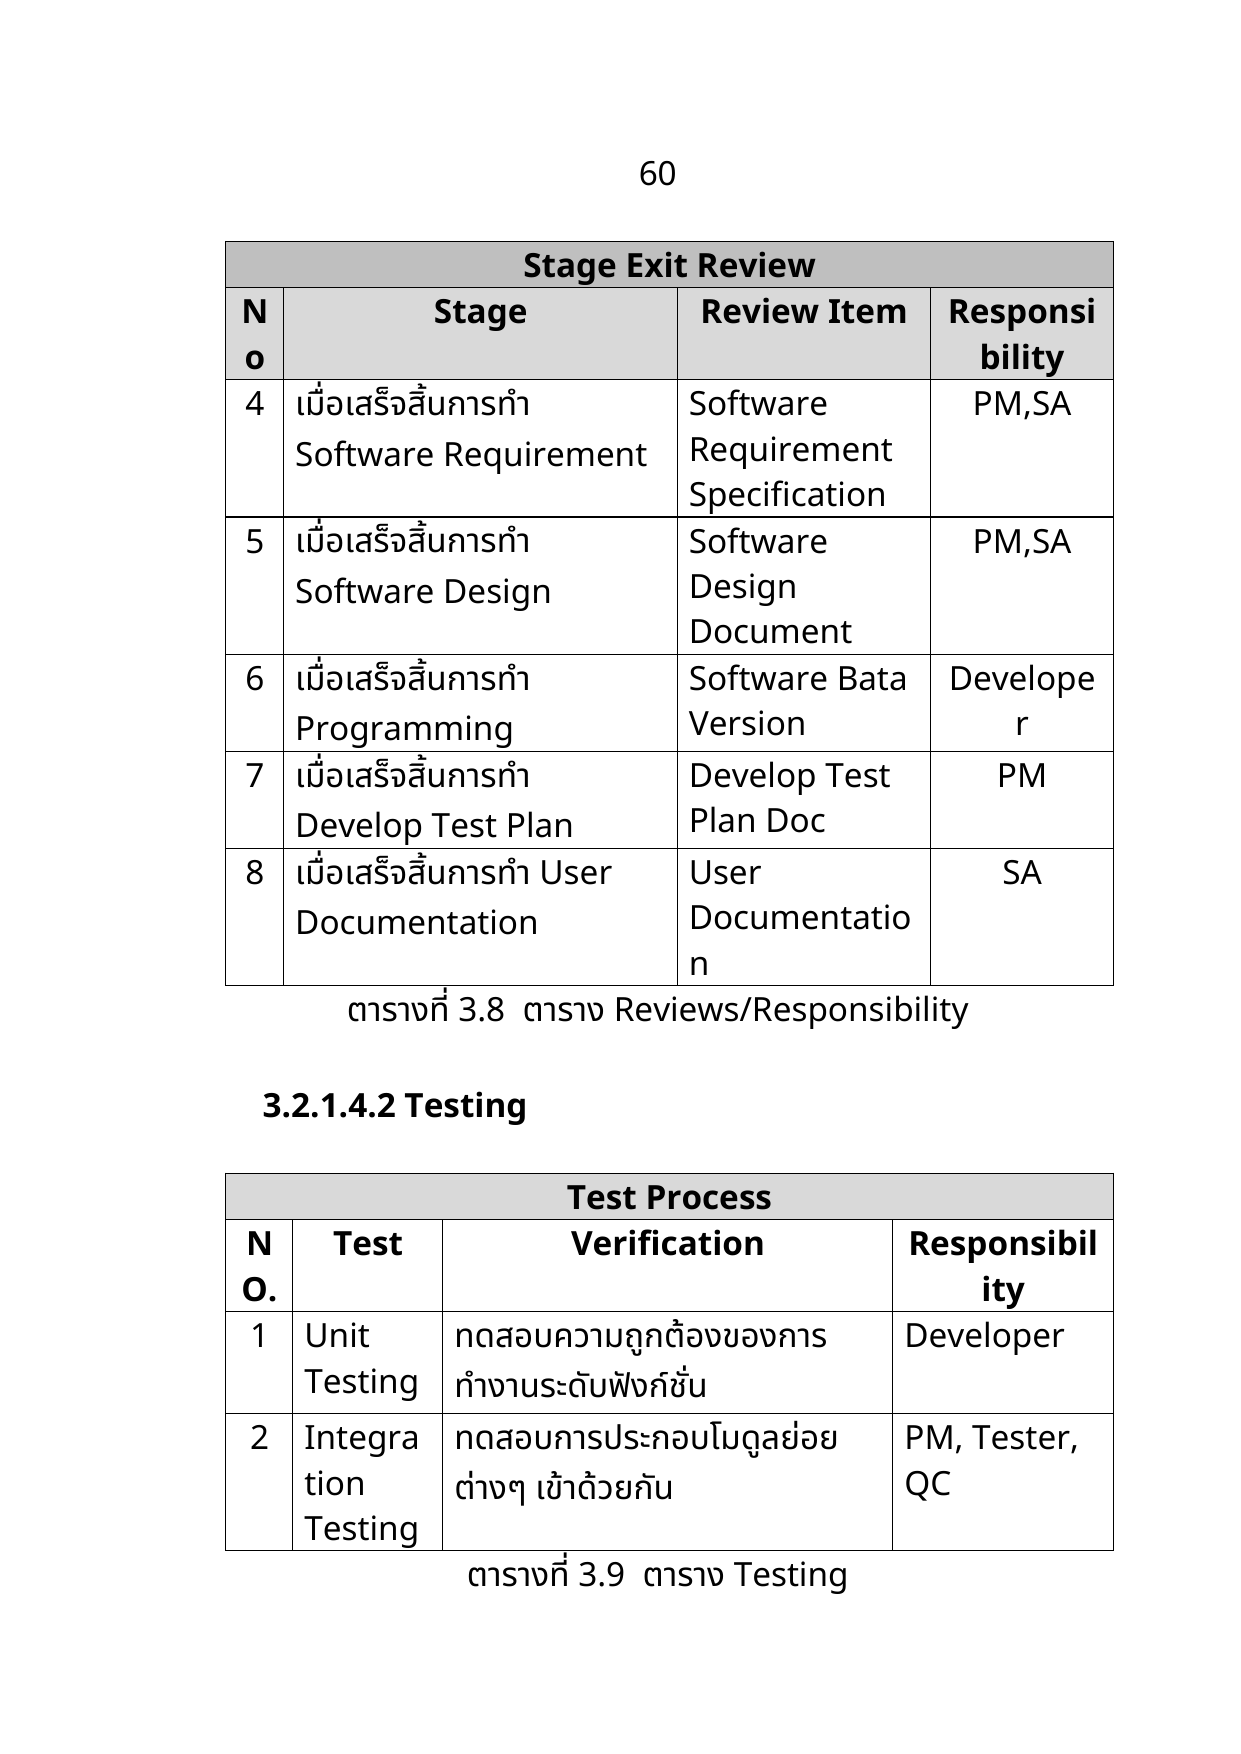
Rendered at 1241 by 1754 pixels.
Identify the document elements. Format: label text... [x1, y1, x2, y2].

table_cell Responsibility [931, 288, 1113, 379]
table_cell SA [931, 849, 1113, 985]
table_cell ทดสอบการประกอบโมดูลย่อยต่างๆ เข้าด้วยกัน [443, 1414, 892, 1550]
table_cell 4 [226, 380, 283, 516]
table_cell 2 [226, 1414, 292, 1550]
table_cell Develop Test Plan Doc [678, 752, 930, 847]
table_cell 8 [226, 849, 283, 985]
table_cell Software Design Document [678, 518, 930, 654]
table_cell 5 [226, 518, 283, 654]
table_cell Test [293, 1220, 442, 1311]
table_cell Developer [931, 655, 1113, 751]
table_cell Unit Testing [293, 1312, 442, 1413]
text ตารางที่ 3.8 ตาราง Reviews/Responsibility [225, 986, 1090, 1036]
table_cell Software Bata Version [678, 655, 930, 751]
table_header Test Process [226, 1174, 1113, 1219]
table_cell 6 [226, 655, 283, 751]
table_cell เมื่อเสร็จสิ้นการทำ Software Design [284, 518, 677, 654]
table_cell เมื่อเสร็จสิ้นการทำ Develop Test Plan [284, 752, 677, 847]
table_cell PM,SA [931, 380, 1113, 516]
table_cell 1 [226, 1312, 292, 1413]
table_cell Review Item [678, 288, 930, 379]
table_cell Verification [443, 1220, 892, 1311]
text 3.2.1.4.2 Testing [225, 1082, 1090, 1127]
table_cell Developer [893, 1312, 1113, 1413]
table_cell NO. [226, 1220, 292, 1311]
table_cell PM [931, 752, 1113, 847]
table_cell เมื่อเสร็จสิ้นการทำ User Documentation [284, 849, 677, 985]
table_cell Stage [284, 288, 677, 379]
table_cell PM,SA [931, 518, 1113, 654]
table_cell Integration Testing [293, 1414, 442, 1550]
table_cell PM, Tester, QC [893, 1414, 1113, 1550]
table_cell เมื่อเสร็จสิ้นการทำ Programming [284, 655, 677, 751]
table_cell เมื่อเสร็จสิ้นการทำ Software Requirement [284, 380, 677, 516]
table_cell User Documentation [678, 849, 930, 985]
table_cell Software Requirement Specification [678, 380, 930, 516]
table_cell 7 [226, 752, 283, 847]
table_cell Responsibility [893, 1220, 1113, 1311]
table_cell No [226, 288, 283, 379]
text ตารางที่ 3.9 ตาราง Testing [225, 1551, 1090, 1602]
table_header Stage Exit Review [226, 242, 1113, 287]
table_cell ทดสอบความถูกต้องของการทำงานระดับฟังก์ชั่น [443, 1312, 892, 1413]
